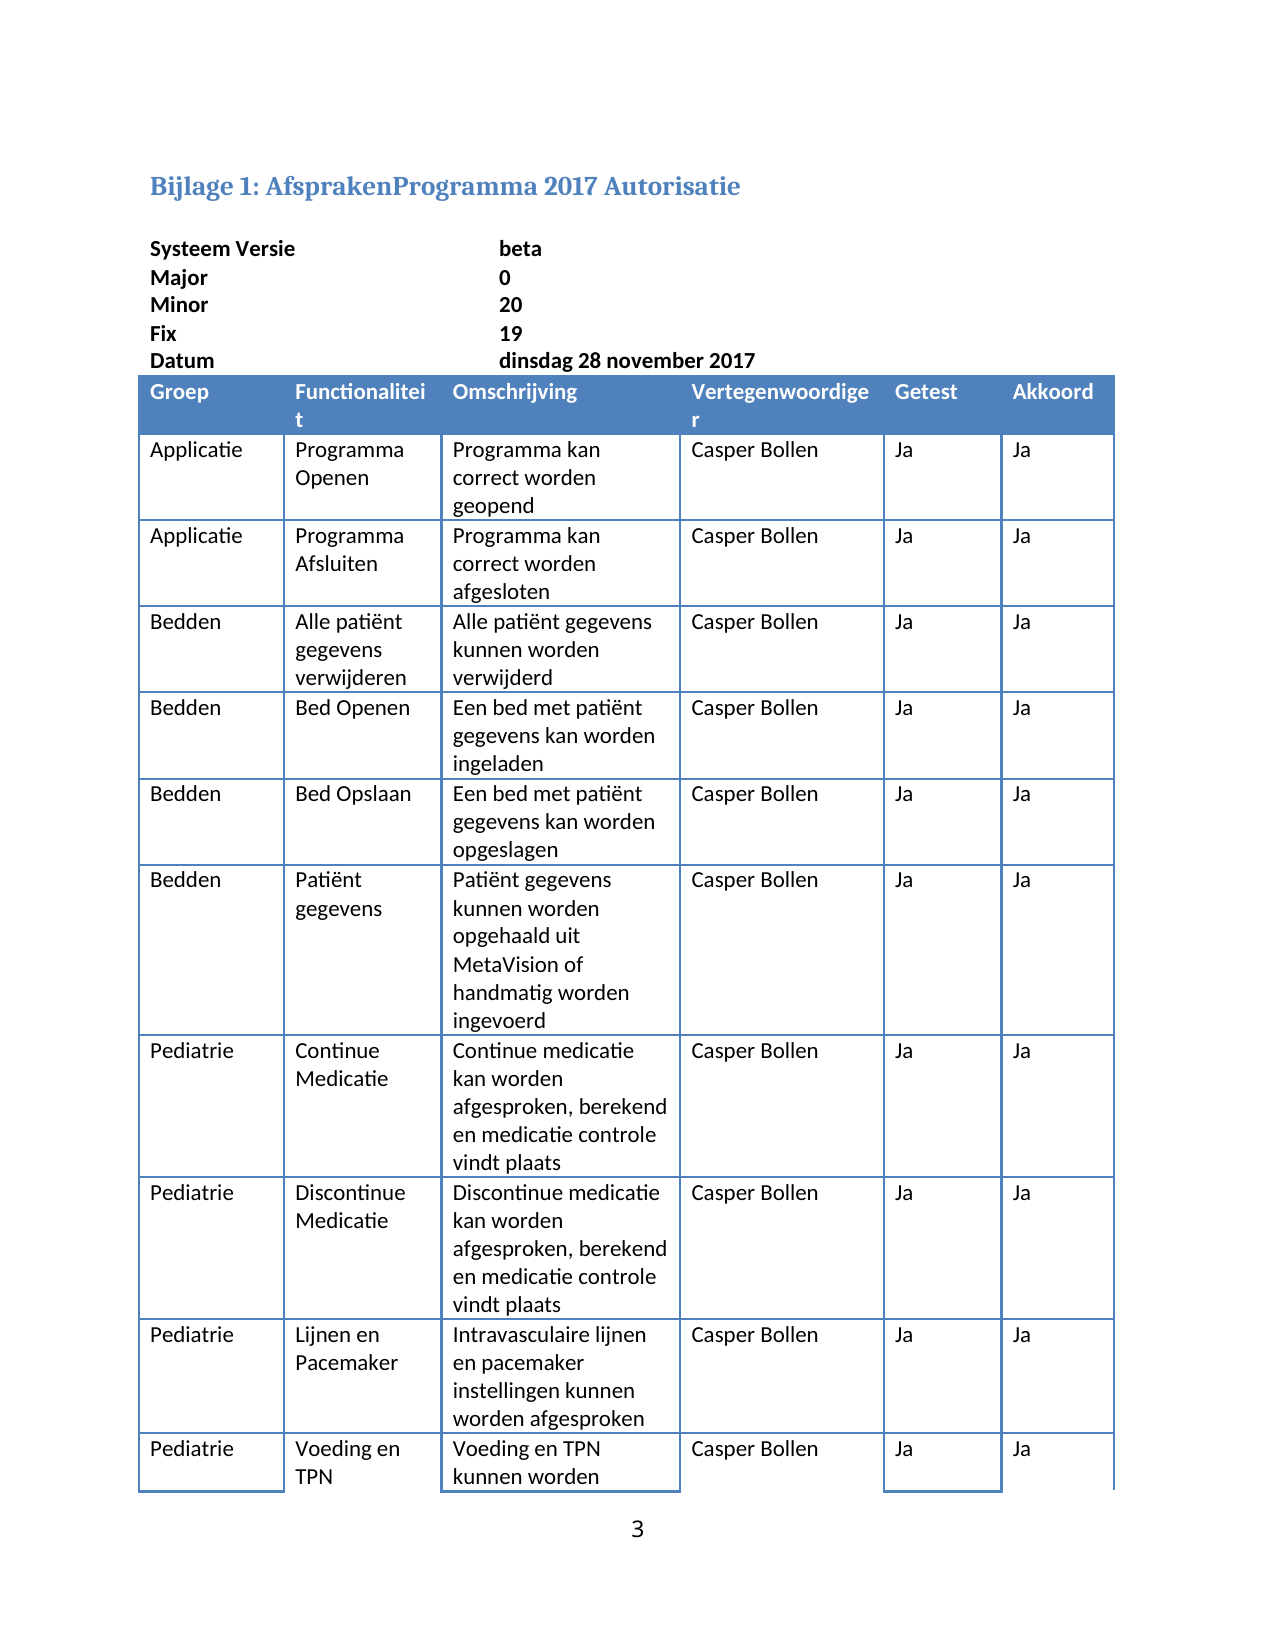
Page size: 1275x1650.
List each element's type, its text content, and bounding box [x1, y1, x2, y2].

table_cell Casper Bollen [681, 693, 883, 777]
table_cell 20 [492, 291, 1118, 319]
table_cell Ja [1003, 693, 1113, 777]
table_cell Alle patiënt gegevens kunnen worden verwijderd [443, 607, 679, 691]
table_cell Een bed met patiënt gegevens kan worden ingeladen [443, 693, 679, 777]
table_cell Programma Openen [285, 435, 440, 519]
table_cell Casper Bollen [681, 1320, 883, 1432]
table_cell Ja [885, 435, 1000, 519]
table_cell Datum [143, 347, 492, 375]
table_cell Ja [1003, 780, 1113, 863]
table_cell Applicatie [140, 435, 283, 519]
table_cell Fix [143, 319, 492, 347]
table_cell Programma kan correct worden geopend [443, 435, 679, 519]
table_header Groep [140, 377, 283, 433]
table_cell Pediatrie [140, 1434, 283, 1490]
table_cell Discontinue medicatie kan worden afgesproken, berekend en medicatie controle vindt plaats [443, 1178, 679, 1318]
table_cell Programma Afsluiten [285, 521, 440, 605]
table_cell Minor [143, 291, 492, 319]
table_cell Major [143, 263, 492, 291]
table_cell Bedden [140, 693, 283, 777]
table_header Getest [885, 377, 1000, 433]
table_cell Pediatrie [140, 1178, 283, 1318]
table_header Omschrijving [443, 377, 679, 433]
table_cell Casper Bollen [681, 435, 883, 519]
table_cell Ja [1003, 435, 1113, 519]
table_cell Ja [885, 1320, 1000, 1432]
table_cell Bedden [140, 866, 283, 1034]
subtitle Bijlage 1: AfsprakenProgramma 2017 Autorisatie [150, 171, 1125, 202]
table_header Systeem Versie [143, 207, 492, 263]
table_cell Ja [885, 1434, 1000, 1490]
table_cell Ja [1003, 521, 1113, 605]
table_cell Casper Bollen [681, 521, 883, 605]
table_cell Casper Bollen [681, 607, 883, 691]
table_cell Lijnen en Pacemaker [285, 1320, 440, 1432]
table_header Akkoord [1003, 377, 1113, 433]
table_cell Applicatie [140, 521, 283, 605]
table_cell Bedden [140, 780, 283, 863]
table_cell Continue Medicatie [285, 1036, 440, 1176]
table_header Vertegenwoordiger [681, 377, 883, 433]
table_cell Casper Bollen [681, 780, 883, 863]
table_cell Casper Bollen [681, 1178, 883, 1318]
table_cell Bed Opslaan [285, 780, 440, 863]
table_cell Ja [885, 521, 1000, 605]
table_cell Casper Bollen [681, 866, 883, 1034]
table_cell Discontinue Medicatie [285, 1178, 440, 1318]
table_cell Voeding en TPN [285, 1434, 440, 1490]
table_cell Ja [885, 607, 1000, 691]
table_cell Ja [885, 1178, 1000, 1318]
table_cell Voeding en TPN kunnen worden afgesproken en berekend [443, 1434, 679, 1490]
table_cell Patiënt gegevens kunnen worden opgehaald uit MetaVision of handmatig worden ingevoerd [443, 866, 679, 1034]
table_cell Ja [885, 693, 1000, 777]
table_cell dinsdag 28 november 2017 [492, 347, 1118, 375]
table_cell Ja [1003, 1036, 1113, 1176]
table_cell Ja [1003, 1434, 1113, 1490]
table_header beta [492, 207, 1118, 263]
table_cell Ja [1003, 866, 1113, 1034]
table_header Functionaliteit [285, 377, 440, 433]
table_cell Continue medicatie kan worden afgesproken, berekend en medicatie controle vindt plaats [443, 1036, 679, 1176]
table_cell 0 [492, 263, 1118, 291]
table_cell Ja [1003, 1320, 1113, 1432]
table_cell Ja [885, 866, 1000, 1034]
table_cell Pediatrie [140, 1320, 283, 1432]
table_cell Ja [1003, 1178, 1113, 1318]
table_cell Ja [1003, 607, 1113, 691]
table_cell 19 [492, 319, 1118, 347]
table_cell Een bed met patiënt gegevens kan worden opgeslagen [443, 780, 679, 863]
table_cell Ja [885, 780, 1000, 863]
table_cell Pediatrie [140, 1036, 283, 1176]
table_cell Patiënt gegevens [285, 866, 440, 1034]
table_cell Casper Bollen [681, 1434, 883, 1490]
table_cell Casper Bollen [681, 1036, 883, 1176]
table_cell Alle patiënt gegevens verwijderen [285, 607, 440, 691]
table_cell Programma kan correct worden afgesloten [443, 521, 679, 605]
table_cell Bed Openen [285, 693, 440, 777]
table_cell Bedden [140, 607, 283, 691]
table_cell Intravasculaire lijnen en pacemaker instellingen kunnen worden afgesproken [443, 1320, 679, 1432]
table_cell Ja [885, 1036, 1000, 1176]
